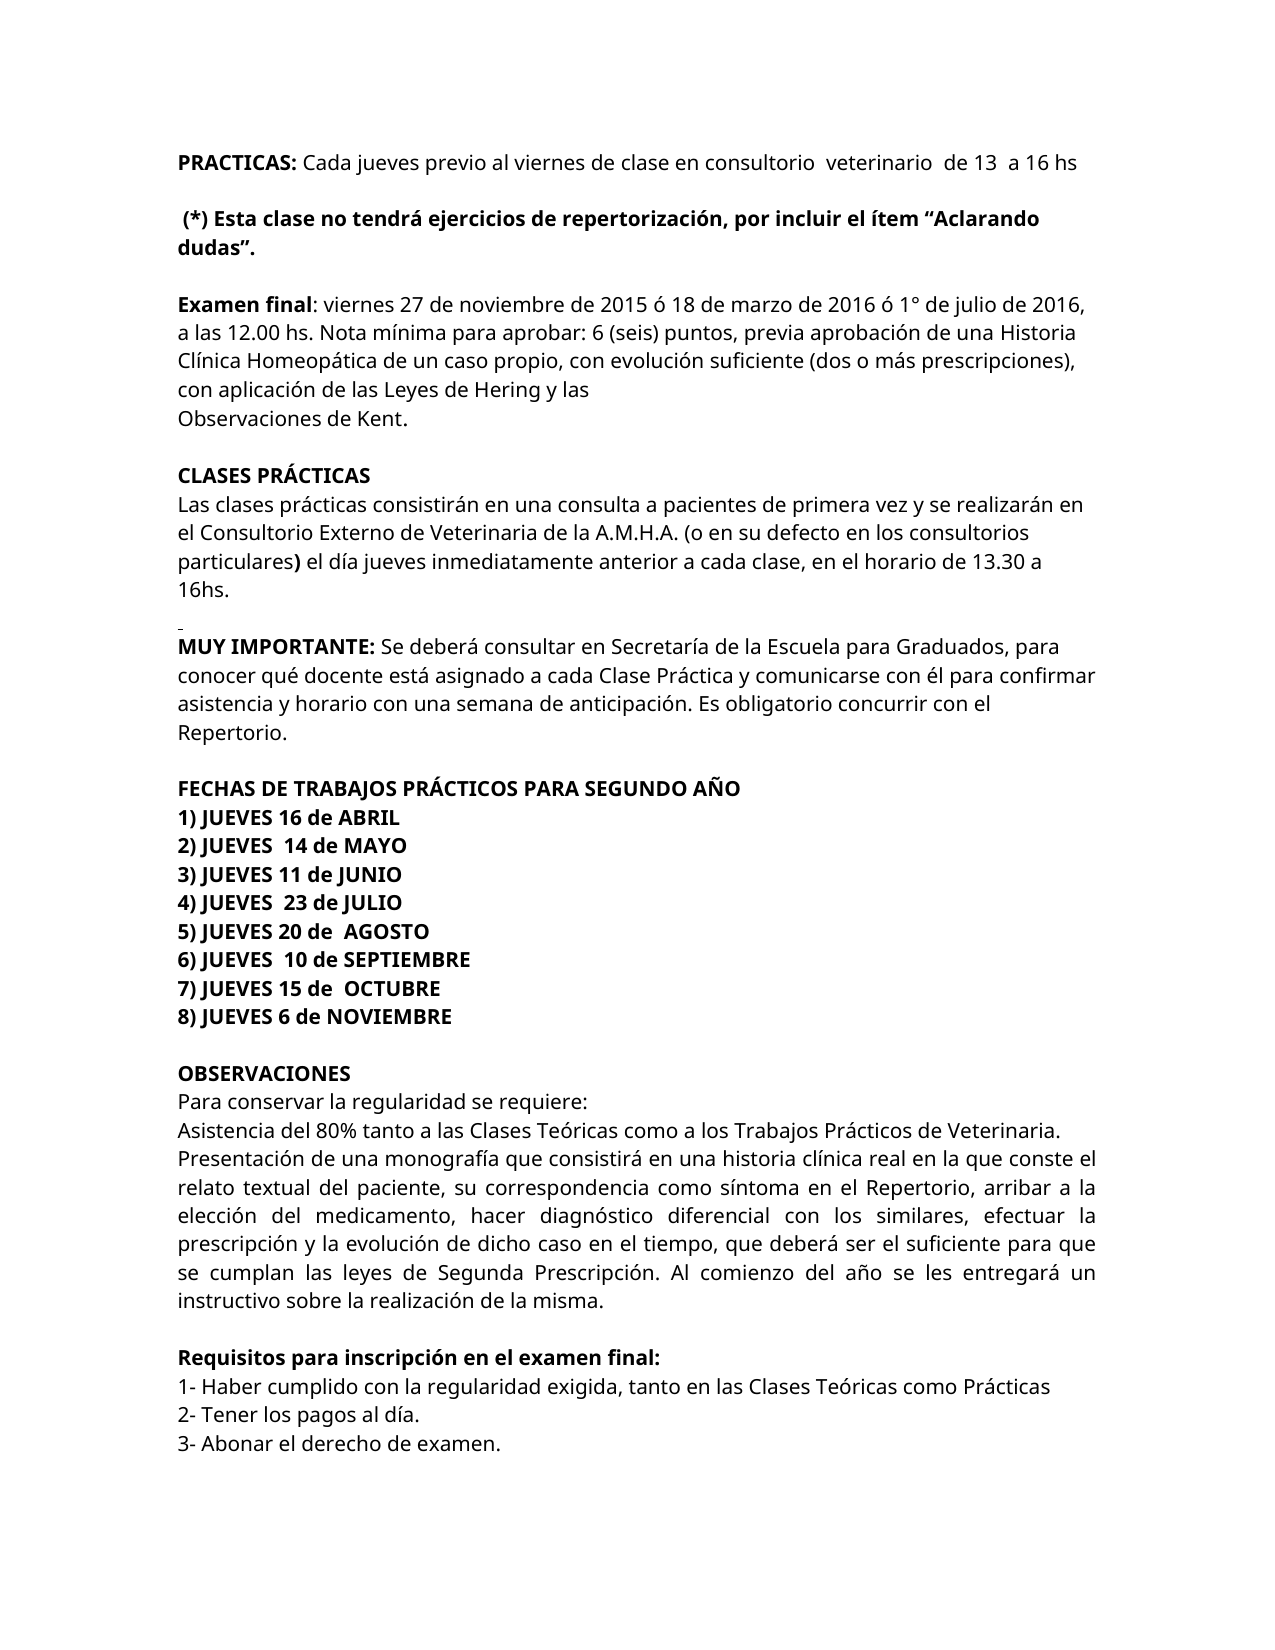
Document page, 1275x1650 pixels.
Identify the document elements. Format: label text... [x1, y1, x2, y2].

text Requisitos para inscripción en el examen final: [177, 1343, 1098, 1372]
text 7) JUEVES 15 de OCTUBRE [177, 974, 1098, 1002]
text Examen final: viernes 27 de noviembre de 2015 ó 18 de marzo de 2016 ó 1° de julio de 2016, a las 12.00 hs. Nota mínima para aprobar: 6 (seis) puntos, previa aprobación de una Historia Clínica Homeopática de un caso propio, con evolución suficiente (dos o más prescripciones), con aplicación de las Leyes de Hering y las Observaciones de Kent. [177, 290, 1098, 433]
text OBSERVACIONES [177, 1059, 1098, 1087]
text 1- Haber cumplido con la regularidad exigida, tanto en las Clases Teóricas como Prácticas [177, 1372, 1098, 1400]
text 5) JUEVES 20 de AGOSTO [177, 917, 1098, 945]
text 6) JUEVES 10 de SEPTIEMBRE [177, 945, 1098, 974]
text PRACTICAS: Cada jueves previo al viernes de clase en consultorio veterinario de 13 a 16 hs [177, 148, 1098, 176]
text Para conservar la regularidad se requiere: [177, 1087, 1098, 1116]
text 2- Tener los pagos al día. [177, 1400, 1098, 1429]
text MUY IMPORTANTE: Se deberá consultar en Secretaría de la Escuela para Graduados, para conocer qué docente está asignado a cada Clase Práctica y comunicarse con él para confirmar asistencia y horario con una semana de anticipación. Es obligatorio concurrir con el Repertorio. [177, 632, 1098, 746]
text FECHAS DE TRABAJOS PRÁCTICOS PARA SEGUNDO AÑO [177, 774, 1098, 803]
text 4) JUEVES 23 de JULIO [177, 888, 1098, 917]
text (*) Esta clase no tendrá ejercicios de repertorización, por incluir el ítem “Aclarando dudas”. [177, 204, 1098, 261]
text 1) JUEVES 16 de ABRIL [177, 803, 1098, 831]
text Asistencia del 80% tanto a las Clases Teóricas como a los Trabajos Prácticos de Veterinaria. [177, 1116, 1098, 1144]
text CLASES PRÁCTICAS [177, 461, 1098, 490]
text Presentación de una monografía que consistirá en una historia clínica real en la que conste el relato textual del paciente, su correspondencia como síntoma en el Repertorio, arribar a la elección del medicamento, hacer diagnóstico diferencial con los similares, efectuar la prescripción y la evolución de dicho caso en el tiempo, que deberá ser el suficiente para que se cumplan las leyes de Segunda Prescripción. Al comienzo del año se les entregará un instructivo sobre la realización de la misma. [177, 1144, 1098, 1315]
text 2) JUEVES 14 de MAYO [177, 831, 1098, 860]
text 3- Abonar el derecho de examen. [177, 1429, 1098, 1486]
text Las clases prácticas consistirán en una consulta a pacientes de primera vez y se realizarán en el Consultorio Externo de Veterinaria de la A.M.H.A. (o en su defecto en los consultorios particulares) el día jueves inmediatamente anterior a cada clase, en el horario de 13.30 a 16hs. [177, 490, 1098, 604]
text 8) JUEVES 6 de NOVIEMBRE [177, 1002, 1098, 1031]
text 3) JUEVES 11 de JUNIO [177, 860, 1098, 888]
